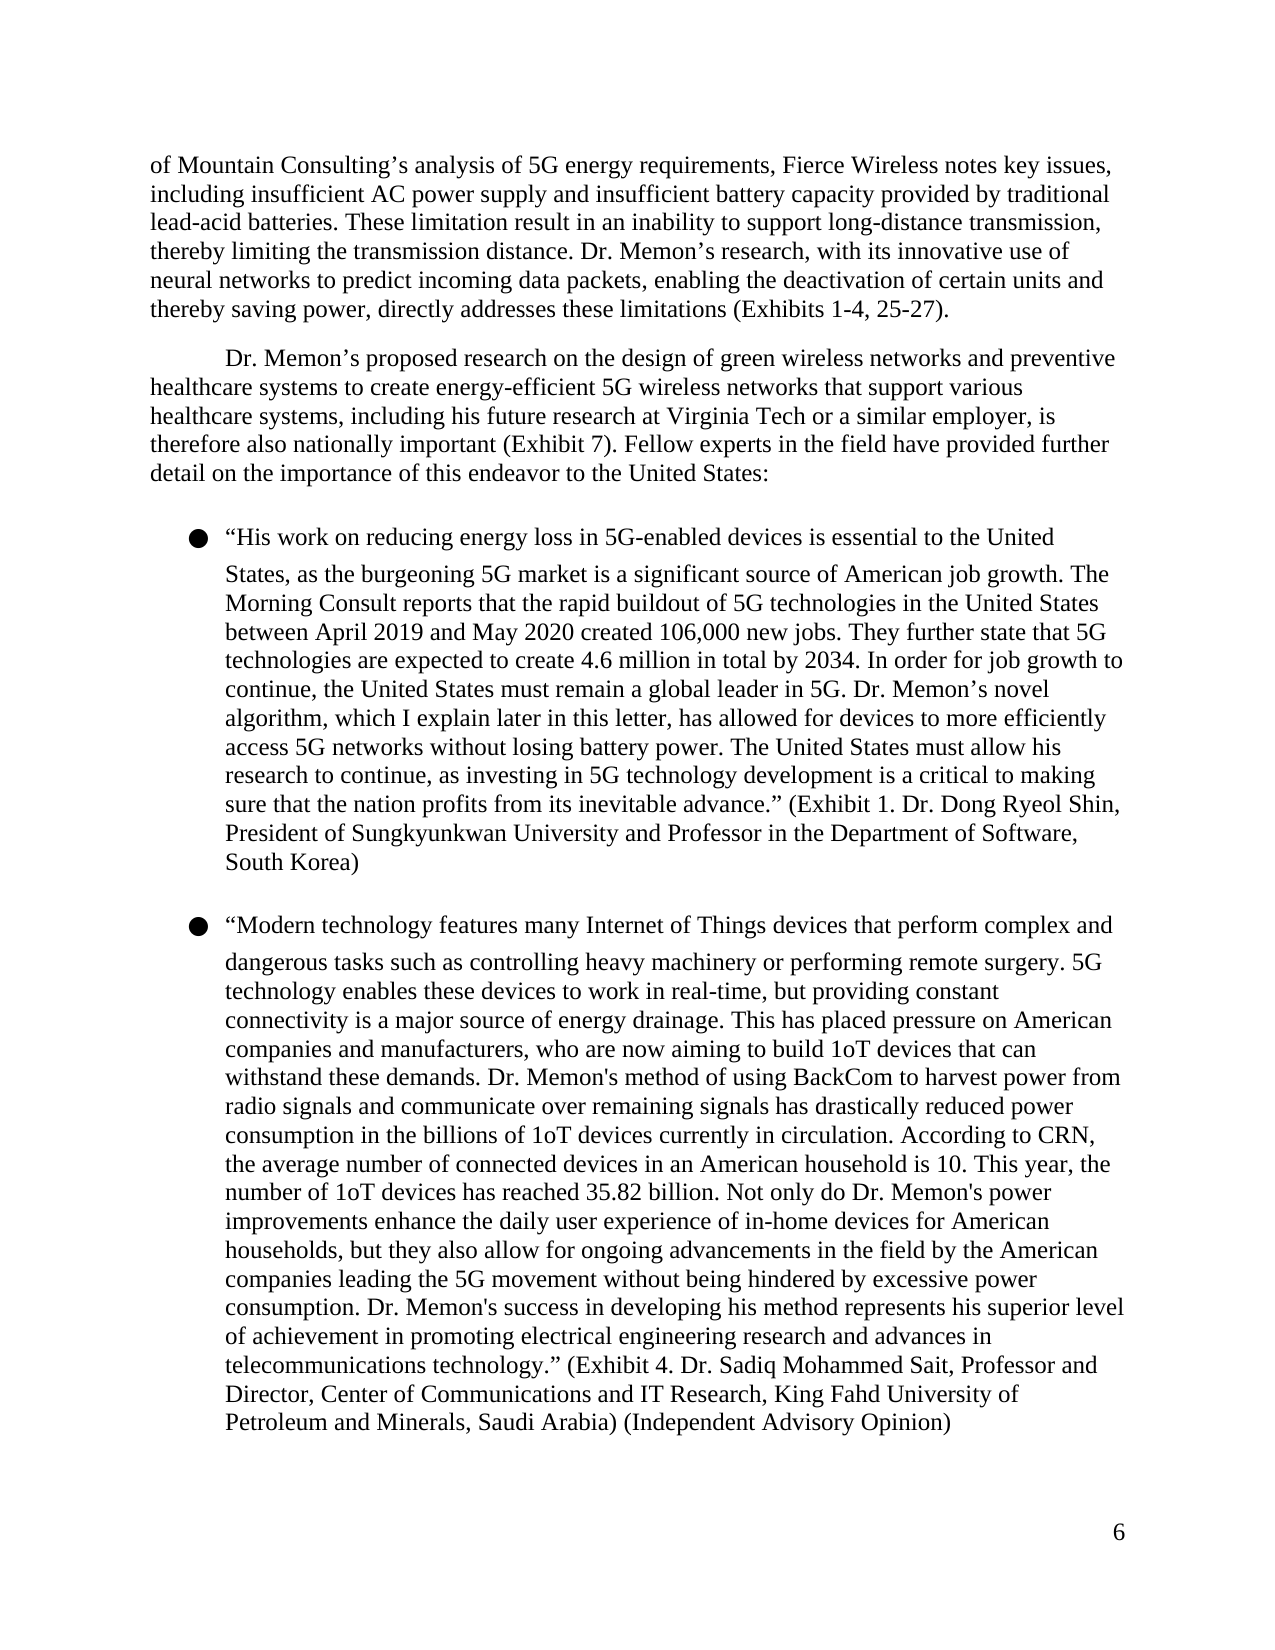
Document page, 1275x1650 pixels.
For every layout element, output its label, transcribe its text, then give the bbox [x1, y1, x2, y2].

list “His work on reducing energy loss in 5G-enabled devices is essential to the United States, as the burgeoning 5G market is a significant source of American job growth. The Morning Consult reports that the rapid buildout of 5G technologies in the United States between April 2019 and May 2020 created 106,000 new jobs. They further state that 5G technologies are expected to create 4.6 million in total by 2034. In order for job growth to continue, the United States must remain a global leader in 5G. Dr. Memon’s novel algorithm, which I explain later in this letter, has allowed for devices to more efficiently access 5G networks without losing battery power. The United States must allow his research to continue, as investing in 5G technology development is a critical to making sure that the nation profits from its inevitable advance.” (Exhibit 1. Dr. Dong Ryeol Shin, President of Sungkyunkwan University and Professor in the Department of Software, South Korea) [187, 508, 1125, 875]
list “Modern technology features many Internet of Things devices that perform complex and dangerous tasks such as controlling heavy machinery or performing remote surgery. 5G technology enables these devices to work in real-time, but providing constant connectivity is a major source of energy drainage. This has placed pressure on American companies and manufacturers, who are now aiming to build 1oT devices that can withstand these demands. Dr. Memon's method of using BackCom to harvest power from radio signals and communicate over remaining signals has drastically reduced power consumption in the billions of 1oT devices currently in circulation. According to CRN, the average number of connected devices in an American household is 10. This year, the number of 1oT devices has reached 35.82 billion. Not only do Dr. Memon's power improvements enhance the daily user experience of in-home devices for American households, but they also allow for ongoing advancements in the field by the American companies leading the 5G movement without being hindered by excessive power consumption. Dr. Memon's success in developing his method represents his superior level of achievement in promoting electrical engineering research and advances in telecommunications technology.” (Exhibit 4. Dr. Sadiq Mohammed Sait, Professor and Director, Center of Communications and IT Research, King Fahd University of Petroleum and Minerals, Saudi Arabia) (Independent Advisory Opinion) [187, 896, 1125, 1436]
text Dr. Memon’s proposed research on the design of green wireless networks and preventive healthcare systems to create energy-efficient 5G wireless networks that support various healthcare systems, including his future research at Virginia Tech or a similar employer, is therefore also nationally important (Exhibit 7). Fellow experts in the field have provided further detail on the importance of this endeavor to the United States: [150, 343, 1125, 487]
